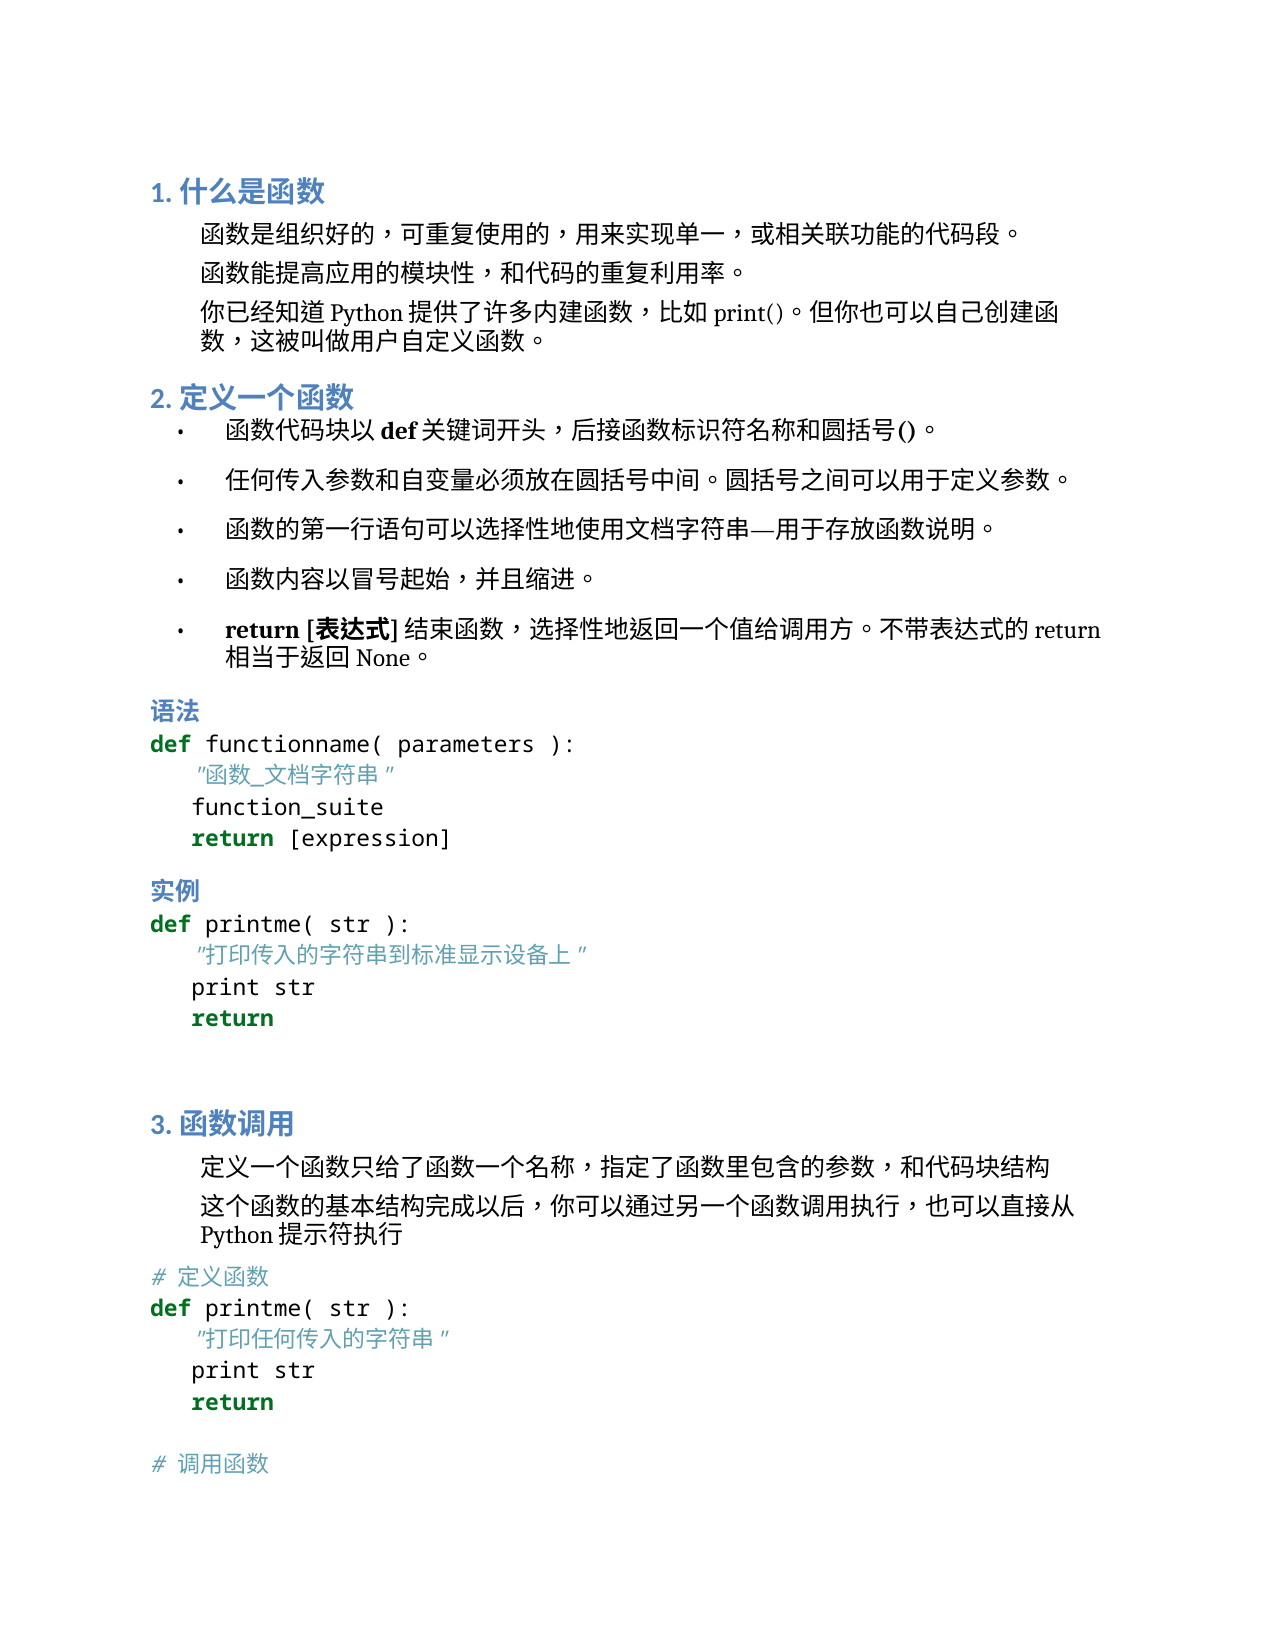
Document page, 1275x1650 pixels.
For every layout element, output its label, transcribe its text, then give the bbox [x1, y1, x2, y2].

subtitle 2. 定义一个函数 [150, 378, 1125, 417]
list return [表达式] 结束函数，选择性地返回一个值给调用方。不带表达式的return相当于返回 None。 [175, 616, 1125, 673]
list 任何传入参数和自变量必须放在圆括号中间。圆括号之间可以用于定义参数。 [175, 467, 1125, 496]
text def printme( str ): "打印传入的字符串到标准显示设备上" print str return [150, 908, 1125, 1033]
list 函数代码块以 def 关键词开头，后接函数标识符名称和圆括号()。 [175, 417, 1125, 446]
list 函数内容以冒号起始，并且缩进。 [175, 566, 1125, 595]
subtitle 1. 什么是函数 [150, 171, 1125, 211]
text 你已经知道Python提供了许多内建函数，比如print()。但你也可以自己创建函数，这被叫做用户自定义函数。 [200, 299, 1075, 357]
subtitle 语法 [150, 694, 1125, 728]
text def functionname( parameters ): "函数_文档字符串" function_suite return [expression] [150, 728, 1125, 853]
list 函数的第一行语句可以选择性地使用文档字符串—用于存放函数说明。 [175, 516, 1125, 545]
subtitle 3. 函数调用 [150, 1103, 1125, 1143]
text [150, 1261, 1125, 1479]
text 函数是组织好的，可重复使用的，用来实现单一，或相关联功能的代码段。 [200, 221, 1075, 250]
text 函数能提高应用的模块性，和代码的重复利用率。 [200, 260, 1075, 289]
text 定义一个函数只给了函数一个名称，指定了函数里包含的参数，和代码块结构 [200, 1153, 1075, 1182]
subtitle 实例 [150, 874, 1125, 908]
text 这个函数的基本结构完成以后，你可以通过另一个函数调用执行，也可以直接从Python提示符执行 [200, 1193, 1075, 1250]
